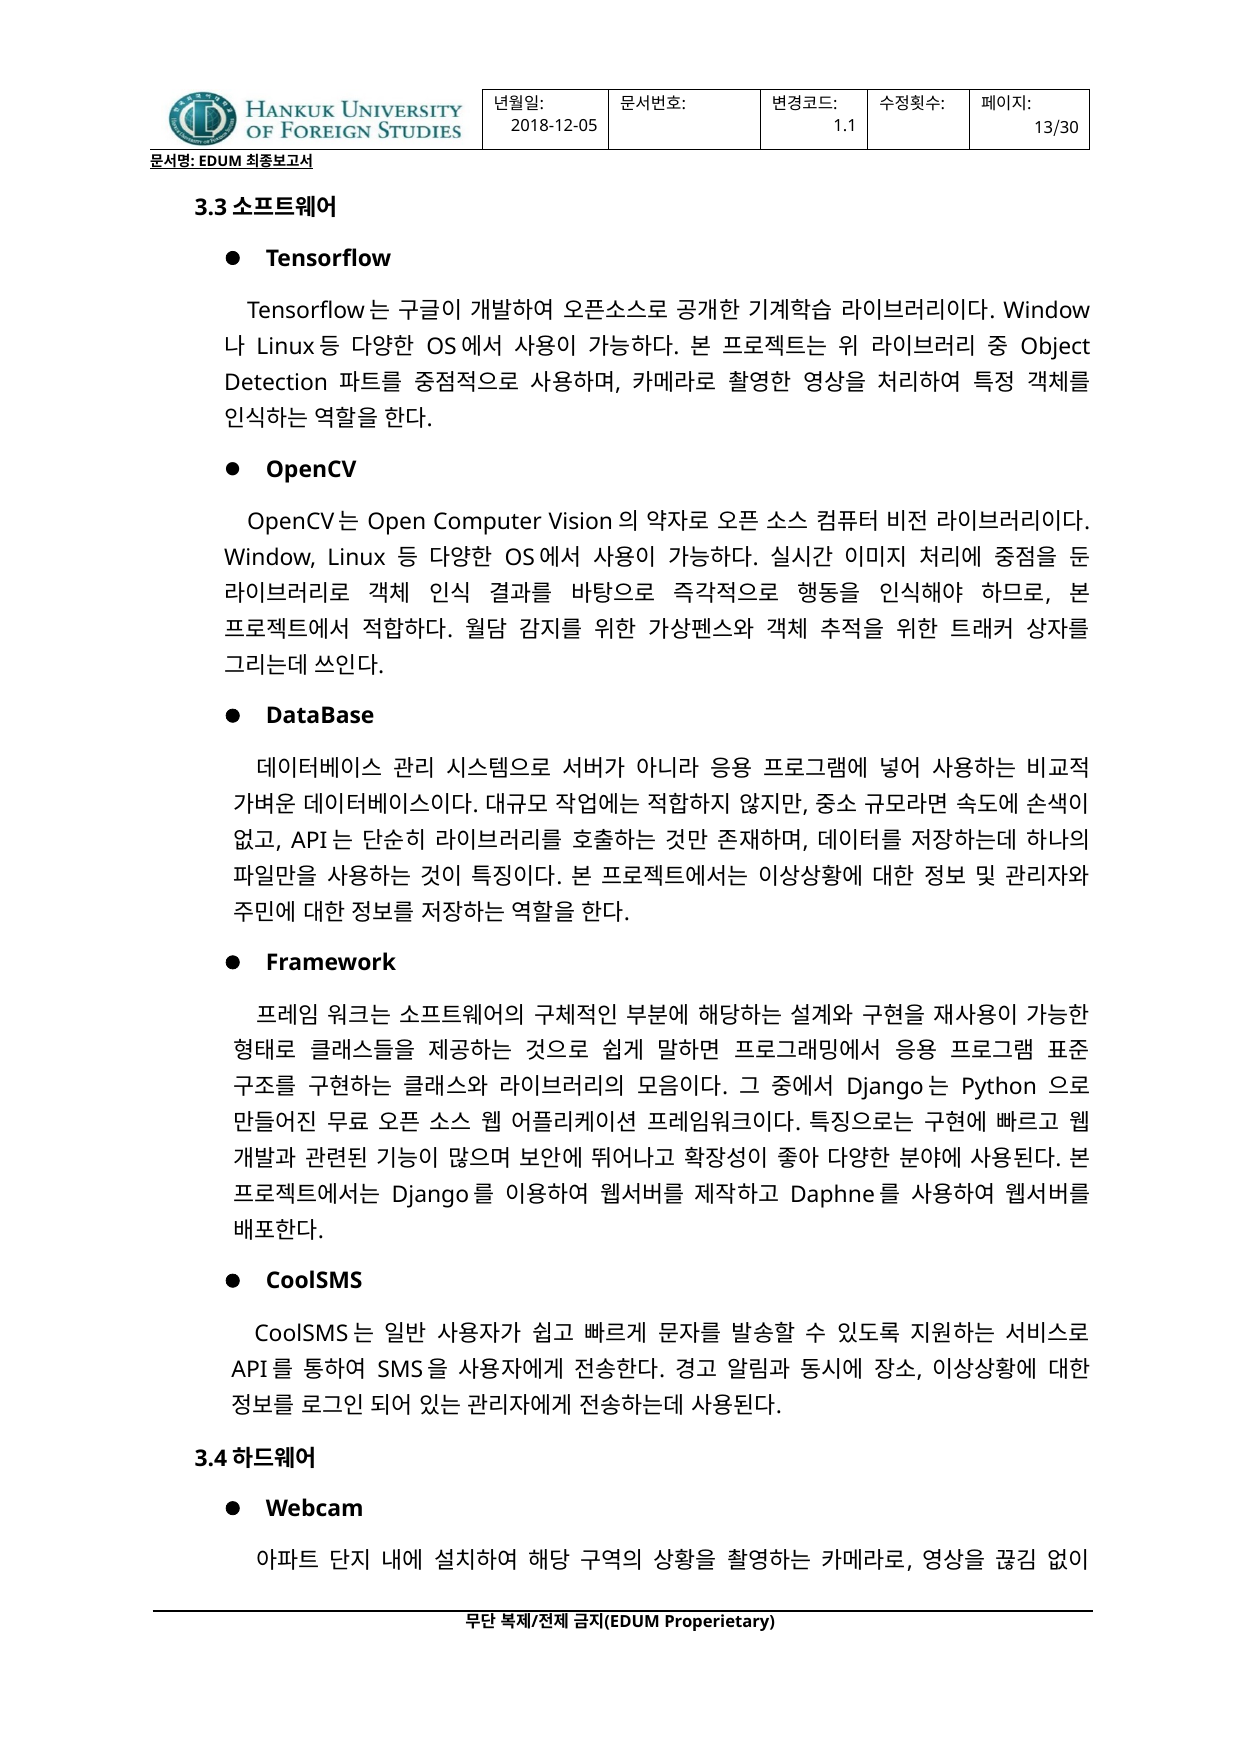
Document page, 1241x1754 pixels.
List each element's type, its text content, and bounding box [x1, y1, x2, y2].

picture [161, 89, 470, 149]
list 소프트웨어 [194, 189, 1090, 222]
list CoolSMS는 일반 사용자가 쉽고 빠르게 문자를 발송할 수 있도록 지원하는 서비스로 API를 통하여 SMS을 사용자에게 전송한다. 경고 알림과 동시에 장소, 이상상황에 대한 정보를 로그인 되어 있는 관리자에게 전송하는데 사용된다. [231, 1315, 1090, 1420]
list CoolSMS [224, 1264, 1090, 1296]
list Webcam [224, 1492, 1090, 1523]
list Framework [224, 946, 1090, 977]
list 프레임 워크는 소프트웨어의 구체적인 부분에 해당하는 설계와 구현을 재사용이 가능한 형태로 클래스들을 제공하는 것으로 쉽게 말하면 프로그래밍에서 응용 프로그램 표준 구조를 구현하는 클래스와 라이브러리의 모음이다. 그 중에서 Django는 Python 으로 만들어진 무료 오픈 소스 웹 어플리케이션 프레임워크이다. 특징으로는 구현에 빠르고 웹 개발과 관련된 기능이 많으며 보안에 뛰어나고 확장성이 좋아 다양한 분야에 사용된다. 본 프로젝트에서는 Django를 이용하여 웹서버를 제작하고 Daphne를 사용하여 웹서버를 배포한다. [233, 996, 1090, 1245]
text Tensorflow는 구글이 개발하여 오픈소스로 공개한 기계학습 라이브러리이다. Window나 Linux등 다양한 OS에서 사용이 가능하다. 본 프로젝트는 위 라이브러리 중 Object Detection 파트를 중점적으로 사용하며, 카메라로 촬영한 영상을 처리하여 특정 객체를 인식하는 역할을 한다. [224, 292, 1090, 433]
list OpenCV [224, 453, 1090, 484]
list Tensorflow [224, 242, 1090, 273]
text OpenCV는 Open Computer Vision의 약자로 오픈 소스 컴퓨터 비전 라이브러리이다. Window, Linux 등 다양한 OS에서 사용이 가능하다. 실시간 이미지 처리에 중점을 둔 라이브러리로 객체 인식 결과를 바탕으로 즉각적으로 행동을 인식해야 하므로, 본 프로젝트에서 적합하다. 월담 감지를 위한 가상펜스와 객체 추적을 위한 트래커 상자를 그리는데 쓰인다. [224, 503, 1090, 680]
list 아파트 단지 내에 설치하여 해당 구역의 상황을 촬영하는 카메라로, 영상을 끊김 없이 스트리밍해야 하기 때문에, 고성능 카메라인 C922 Pro Stream Webcam을 사용한다. 보조 카메라로 삼성 SPC-A1200MB를 사용한다. [233, 1542, 1090, 1576]
list DataBase [224, 699, 1090, 731]
list 하드웨어 [194, 1439, 1090, 1473]
list 데이터베이스 관리 시스템으로 서버가 아니라 응용 프로그램에 넣어 사용하는 비교적 가벼운 데이터베이스이다. 대규모 작업에는 적합하지 않지만, 중소 규모라면 속도에 손색이 없고, API는 단순히 라이브러리를 호출하는 것만 존재하며, 데이터를 저장하는데 하나의 파일만을 사용하는 것이 특징이다. 본 프로젝트에서는 이상상황에 대한 정보 및 관리자와 주민에 대한 정보를 저장하는 역할을 한다. [233, 750, 1090, 927]
